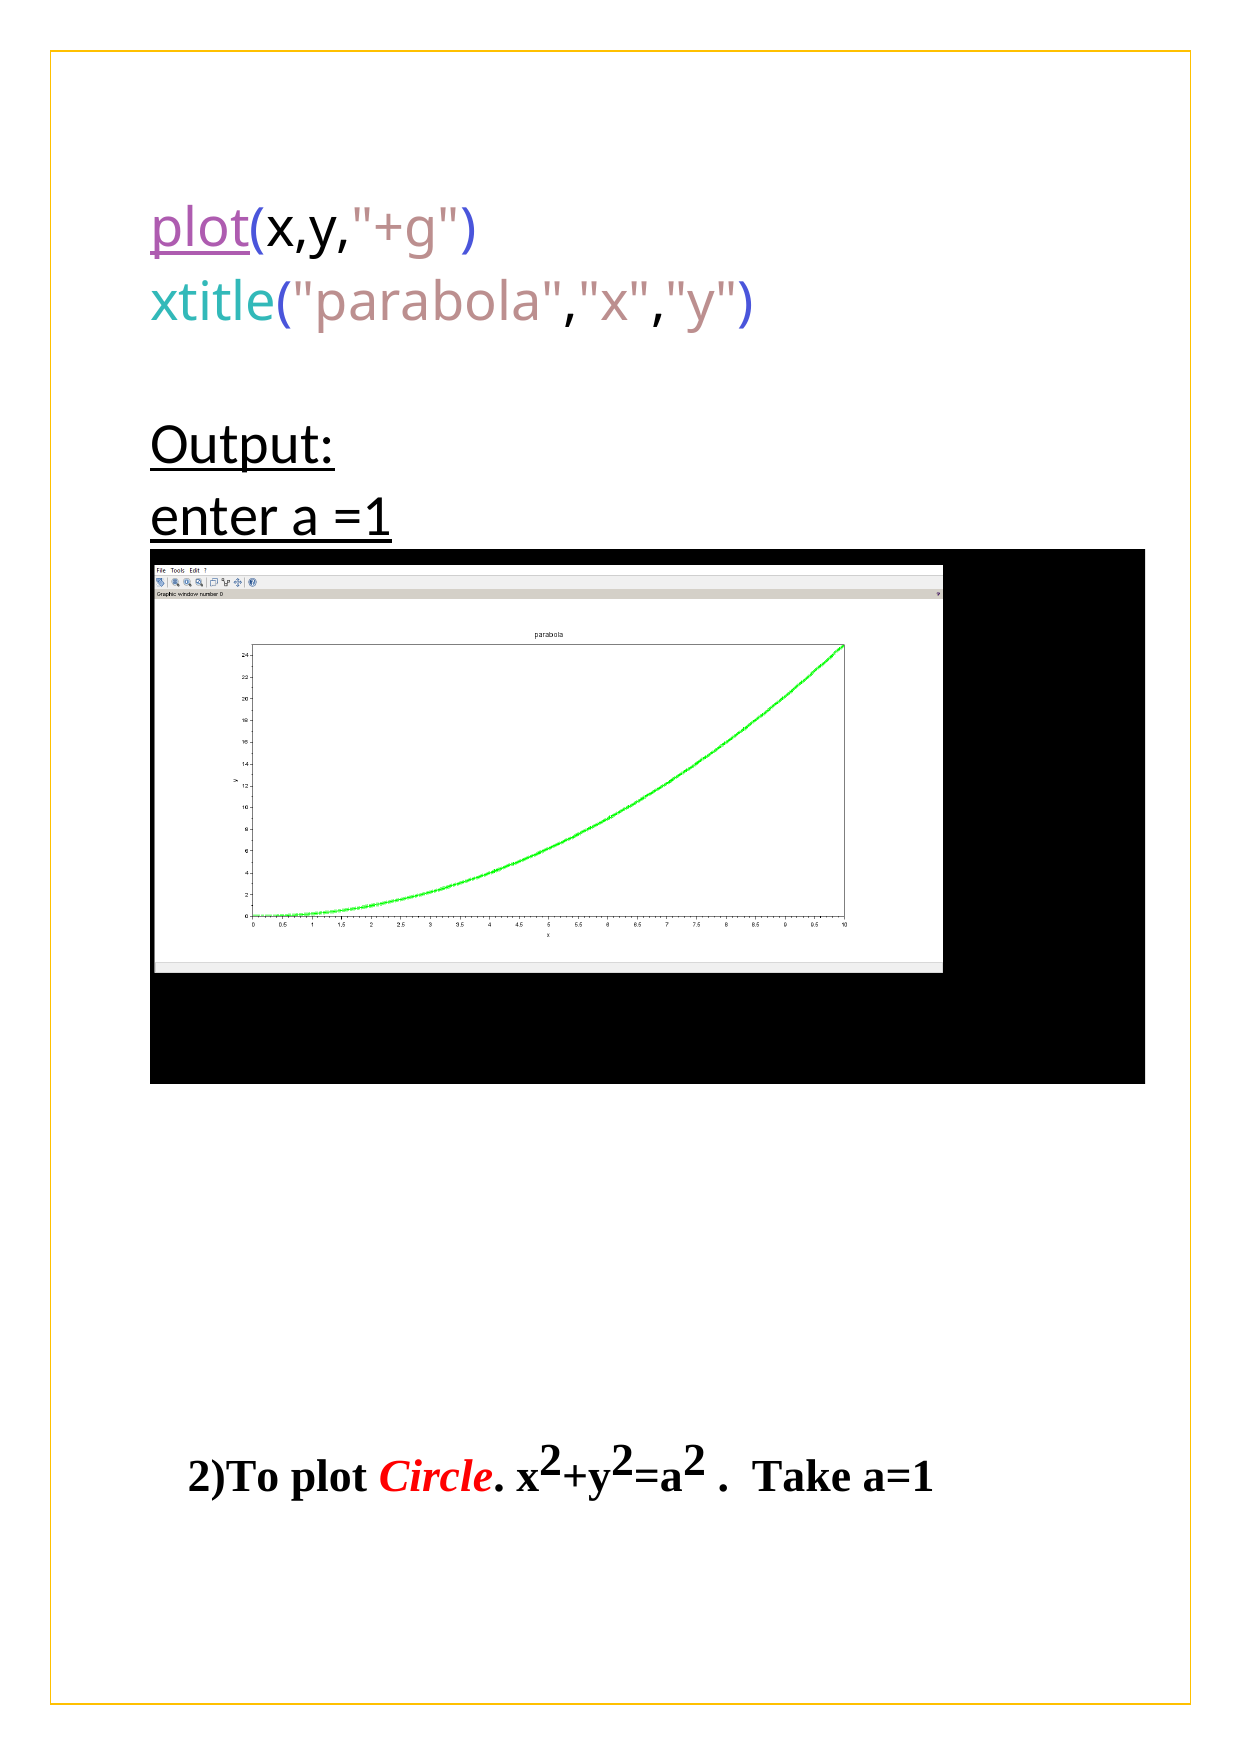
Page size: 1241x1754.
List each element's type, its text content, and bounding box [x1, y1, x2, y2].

text xtitle("parabola","x","y") [150, 262, 1081, 336]
text plot(x,y,"+g") [150, 188, 1081, 262]
text Output: [150, 407, 1081, 478]
text 2)To plot Circle. x2+y2=a2 . Take a=1 [187, 1433, 1081, 1501]
text enter a =1 [150, 478, 1081, 549]
